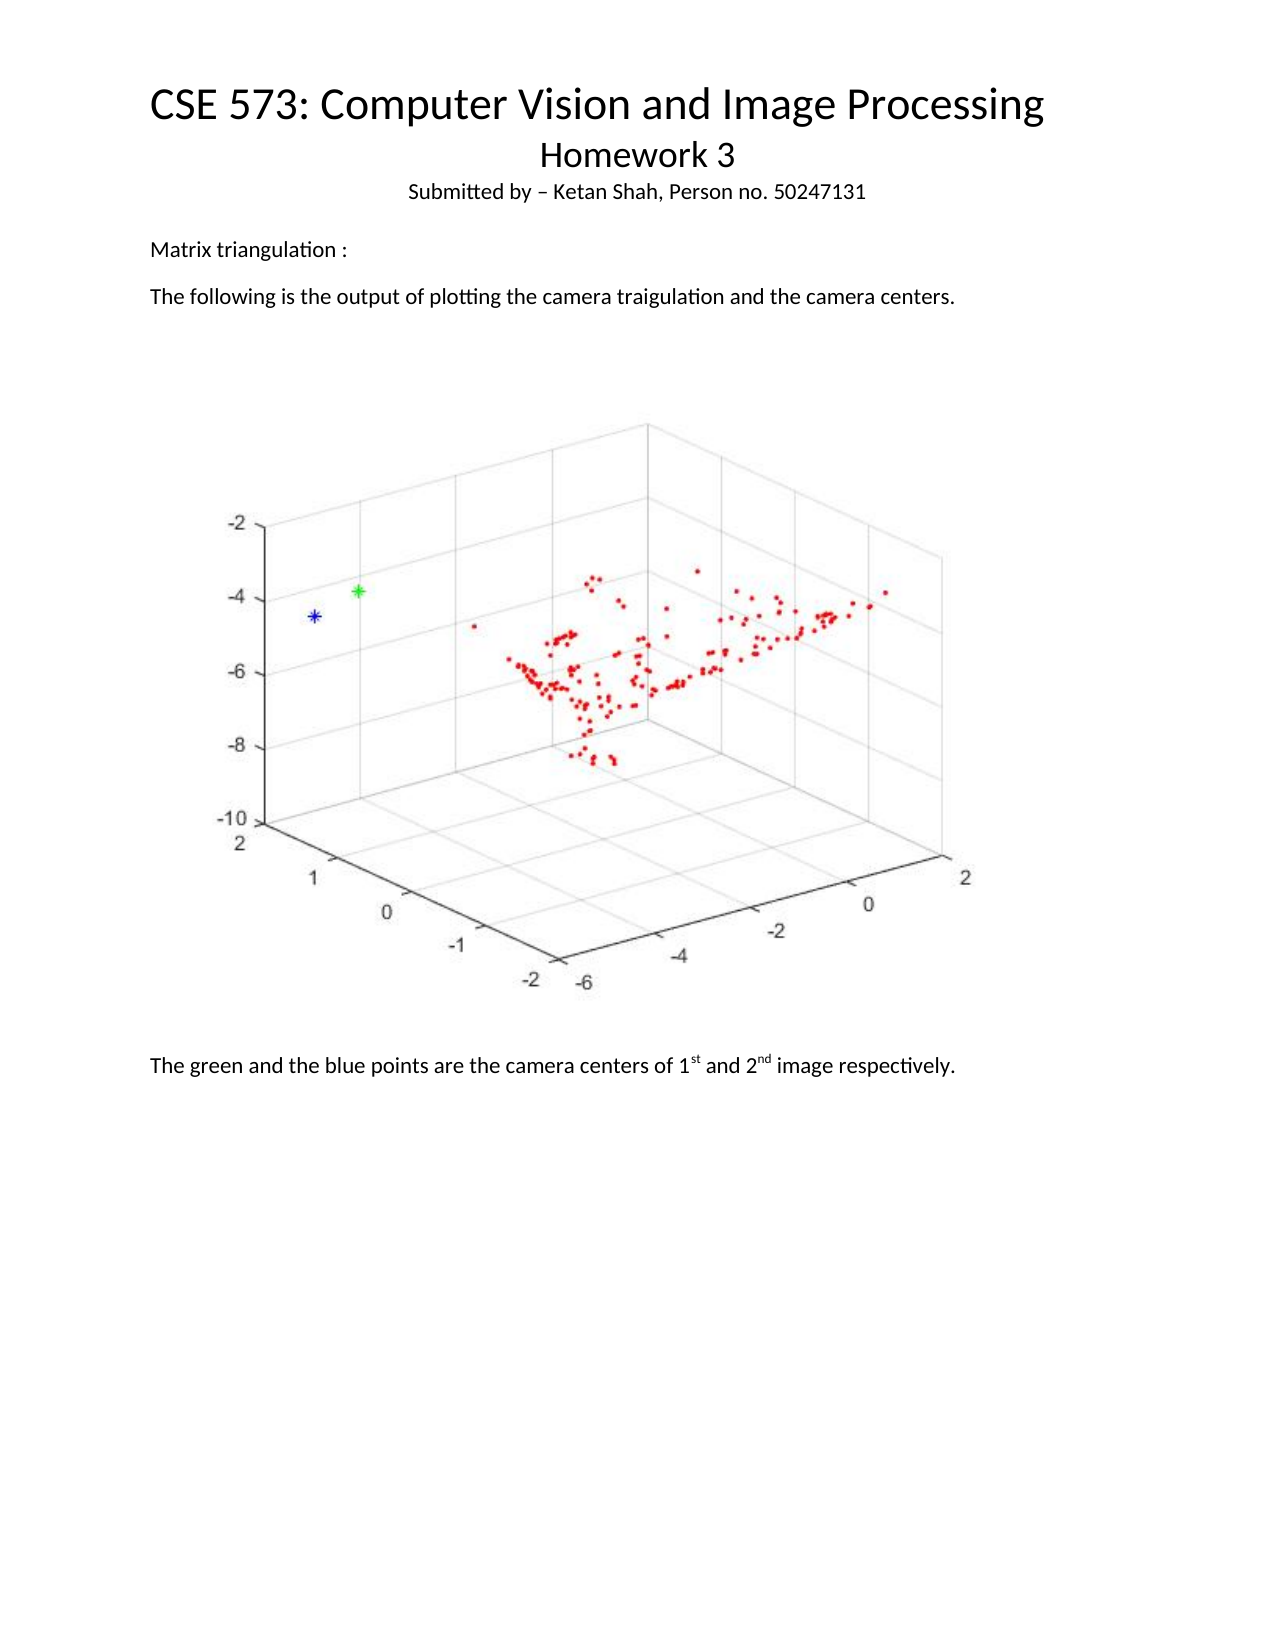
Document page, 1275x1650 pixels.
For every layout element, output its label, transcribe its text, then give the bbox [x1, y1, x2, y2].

picture [150, 375, 1025, 1032]
text Matrix triangulation : [150, 205, 1125, 263]
text The following is the output of plotting the camera traigulation and the camera centers. [150, 282, 1125, 310]
text The green and the blue points are the camera centers of 1st and 2nd image respectively. [150, 1051, 1125, 1079]
